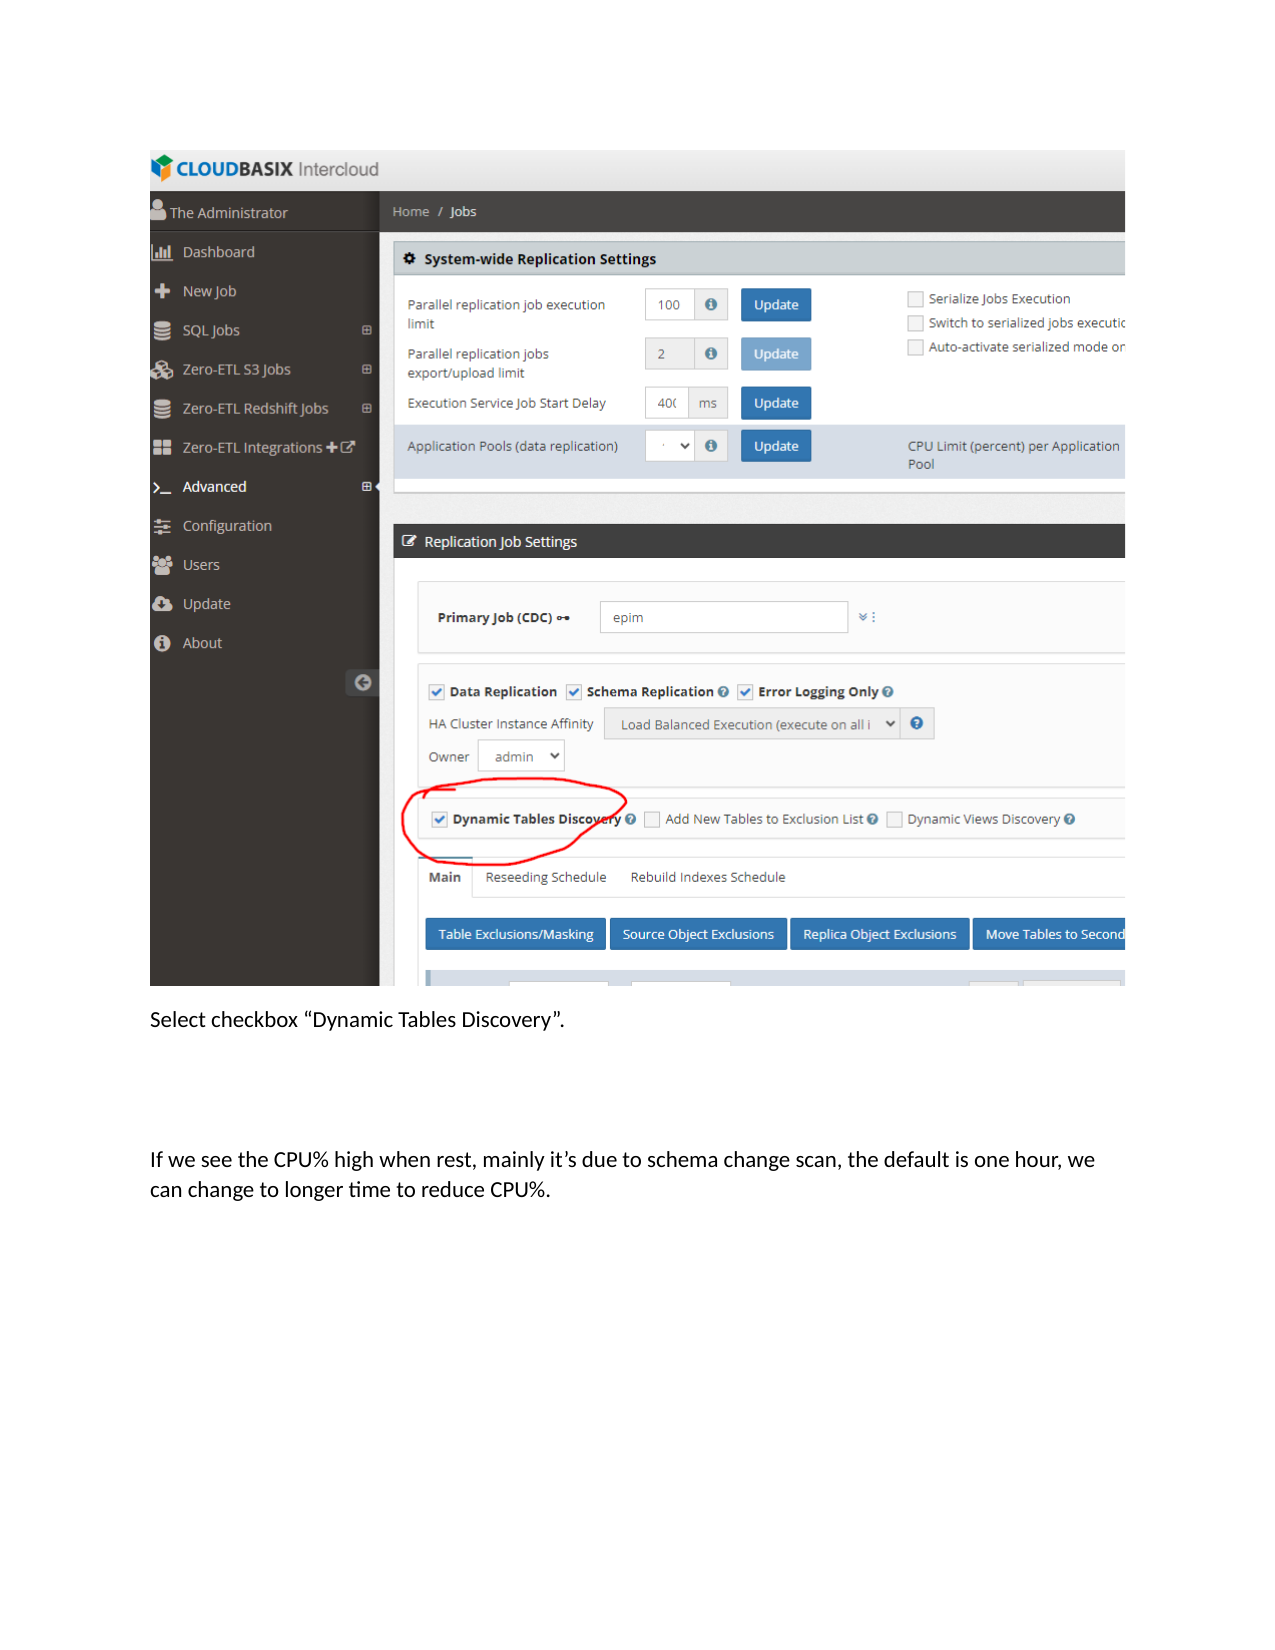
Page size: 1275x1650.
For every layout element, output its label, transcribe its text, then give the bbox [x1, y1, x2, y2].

text If we see the CPU% high when rest, mainly it’s due to schema change scan, the default is one hour, we can change to longer time to reduce CPU%. [150, 1145, 1125, 1203]
text Select checkbox “Dynamic Tables Discovery”. [150, 1005, 1125, 1033]
picture [150, 150, 1125, 986]
